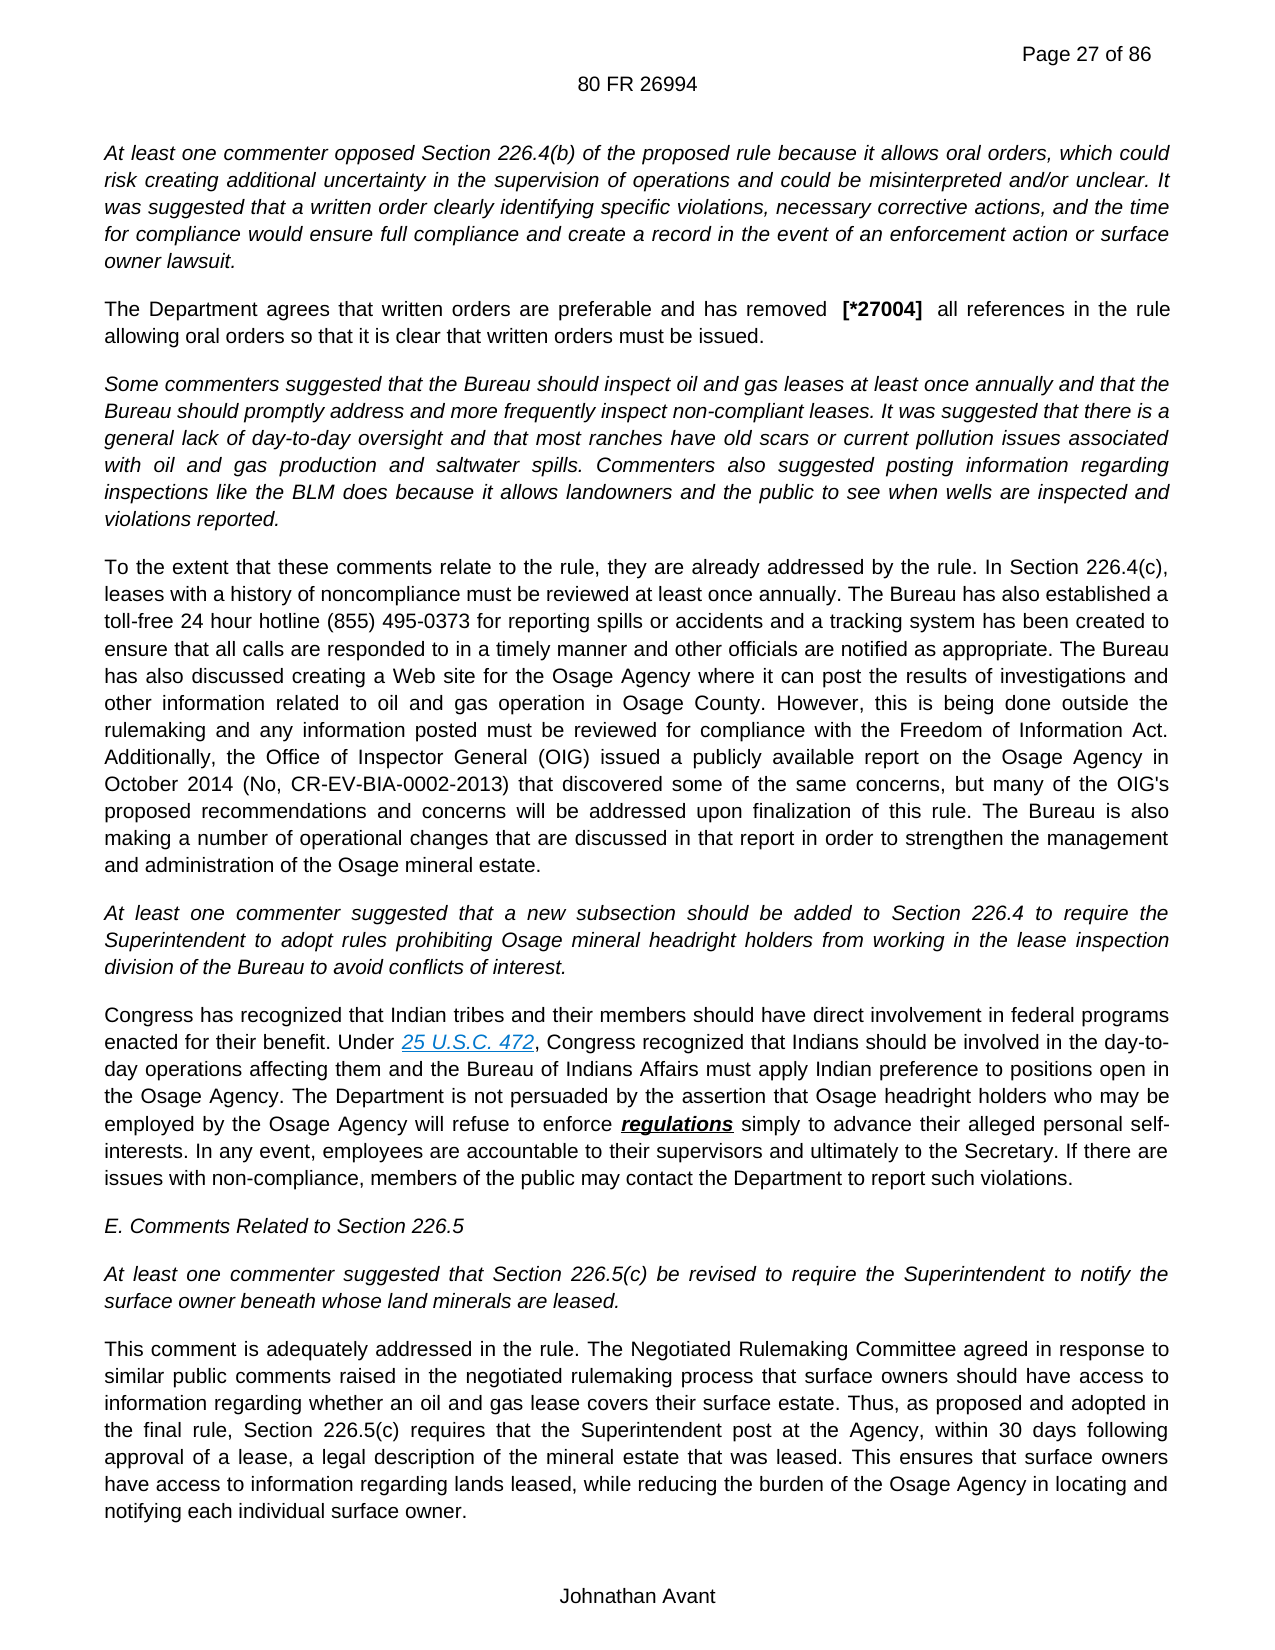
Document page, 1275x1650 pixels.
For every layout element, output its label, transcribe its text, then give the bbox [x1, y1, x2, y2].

text At least one commenter opposed Section 226.4(b) of the proposed rule because it allows oral orders, which could risk creating additional uncertainty in the supervision of operations and could be misinterpreted and/or unclear. It was suggested that a written order clearly identifying specific violations, necessary corrective actions, and the time for compliance would ensure full compliance and create a record in the event of an enforcement action or surface owner lawsuit. [104, 137, 1171, 273]
text The Department agrees that written orders are preferable and has removed [*27004] all references in the rule allowing oral orders so that it is clear that written orders must be issued. [104, 294, 1171, 348]
text Congress has recognized that Indian tribes and their members should have direct involvement in federal programs enacted for their benefit. Under 25 U.S.C. 472, Congress recognized that Indians should be involved in the day-to-day operations affecting them and the Bureau of Indians Affairs must apply Indian preference to positions open in the Osage Agency. The Department is not persuaded by the assertion that Osage headright holders who may be employed by the Osage Agency will refuse to enforce regulations simply to advance their alleged personal self-interests. In any event, employees are accountable to their supervisors and ultimately to the Secretary. If there are issues with non-compliance, members of the public may contact the Department to report such violations. [104, 1000, 1171, 1189]
text At least one commenter suggested that a new subsection should be added to Section 226.4 to require the Superintendent to adopt rules prohibiting Osage mineral headright holders from working in the lease inspection division of the Bureau to avoid conflicts of interest. [104, 898, 1171, 979]
text At least one commenter suggested that Section 226.5(c) be revised to require the Superintendent to notify the surface owner beneath whose land minerals are leased. [104, 1258, 1171, 1312]
text This comment is adequately addressed in the rule. The Negotiated Rulemaking Committee agreed in response to similar public comments raised in the negotiated rulemaking process that surface owners should have access to information regarding whether an oil and gas lease covers their surface estate. Thus, as proposed and adopted in the final rule, Section 226.5(c) requires that the Superintendent post at the Agency, within 30 days following approval of a lease, a legal description of the mineral estate that was leased. This ensures that surface owners have access to information regarding lands leased, while reducing the burden of the Osage Agency in locating and notifying each individual surface owner. [104, 1333, 1171, 1523]
text E. Comments Related to Section 226.5 [104, 1210, 1171, 1237]
text To the extent that these comments relate to the rule, they are already addressed by the rule. In Section 226.4(c), leases with a history of noncompliance must be reviewed at least once annually. The Bureau has also established a toll-free 24 hour hotline (855) 495-0373 for reporting spills or accidents and a tracking system has been created to ensure that all calls are responded to in a timely manner and other officials are notified as appropriate. The Bureau has also discussed creating a Web site for the Osage Agency where it can post the results of investigations and other information related to oil and gas operation in Osage County. However, this is being done outside the rulemaking and any information posted must be reviewed for compliance with the Freedom of Information Act. Additionally, the Office of Inspector General (OIG) issued a publicly available report on the Osage Agency in October 2014 (No, CR-EV-BIA-0002-2013) that discovered some of the same concerns, but many of the OIG's proposed recommendations and concerns will be addressed upon finalization of this rule. The Bureau is also making a number of operational changes that are discussed in that report in order to strengthen the management and administration of the Osage mineral estate. [104, 552, 1171, 877]
text Some commenters suggested that the Bureau should inspect oil and gas leases at least once annually and that the Bureau should promptly address and more frequently inspect non-compliant leases. It was suggested that there is a general lack of day-to-day oversight and that most ranches have old scars or current pollution issues associated with oil and gas production and saltwater spills. Commenters also suggested posting information regarding inspections like the BLM does because it allows landowners and the public to see when wells are inspected and violations reported. [104, 369, 1171, 531]
